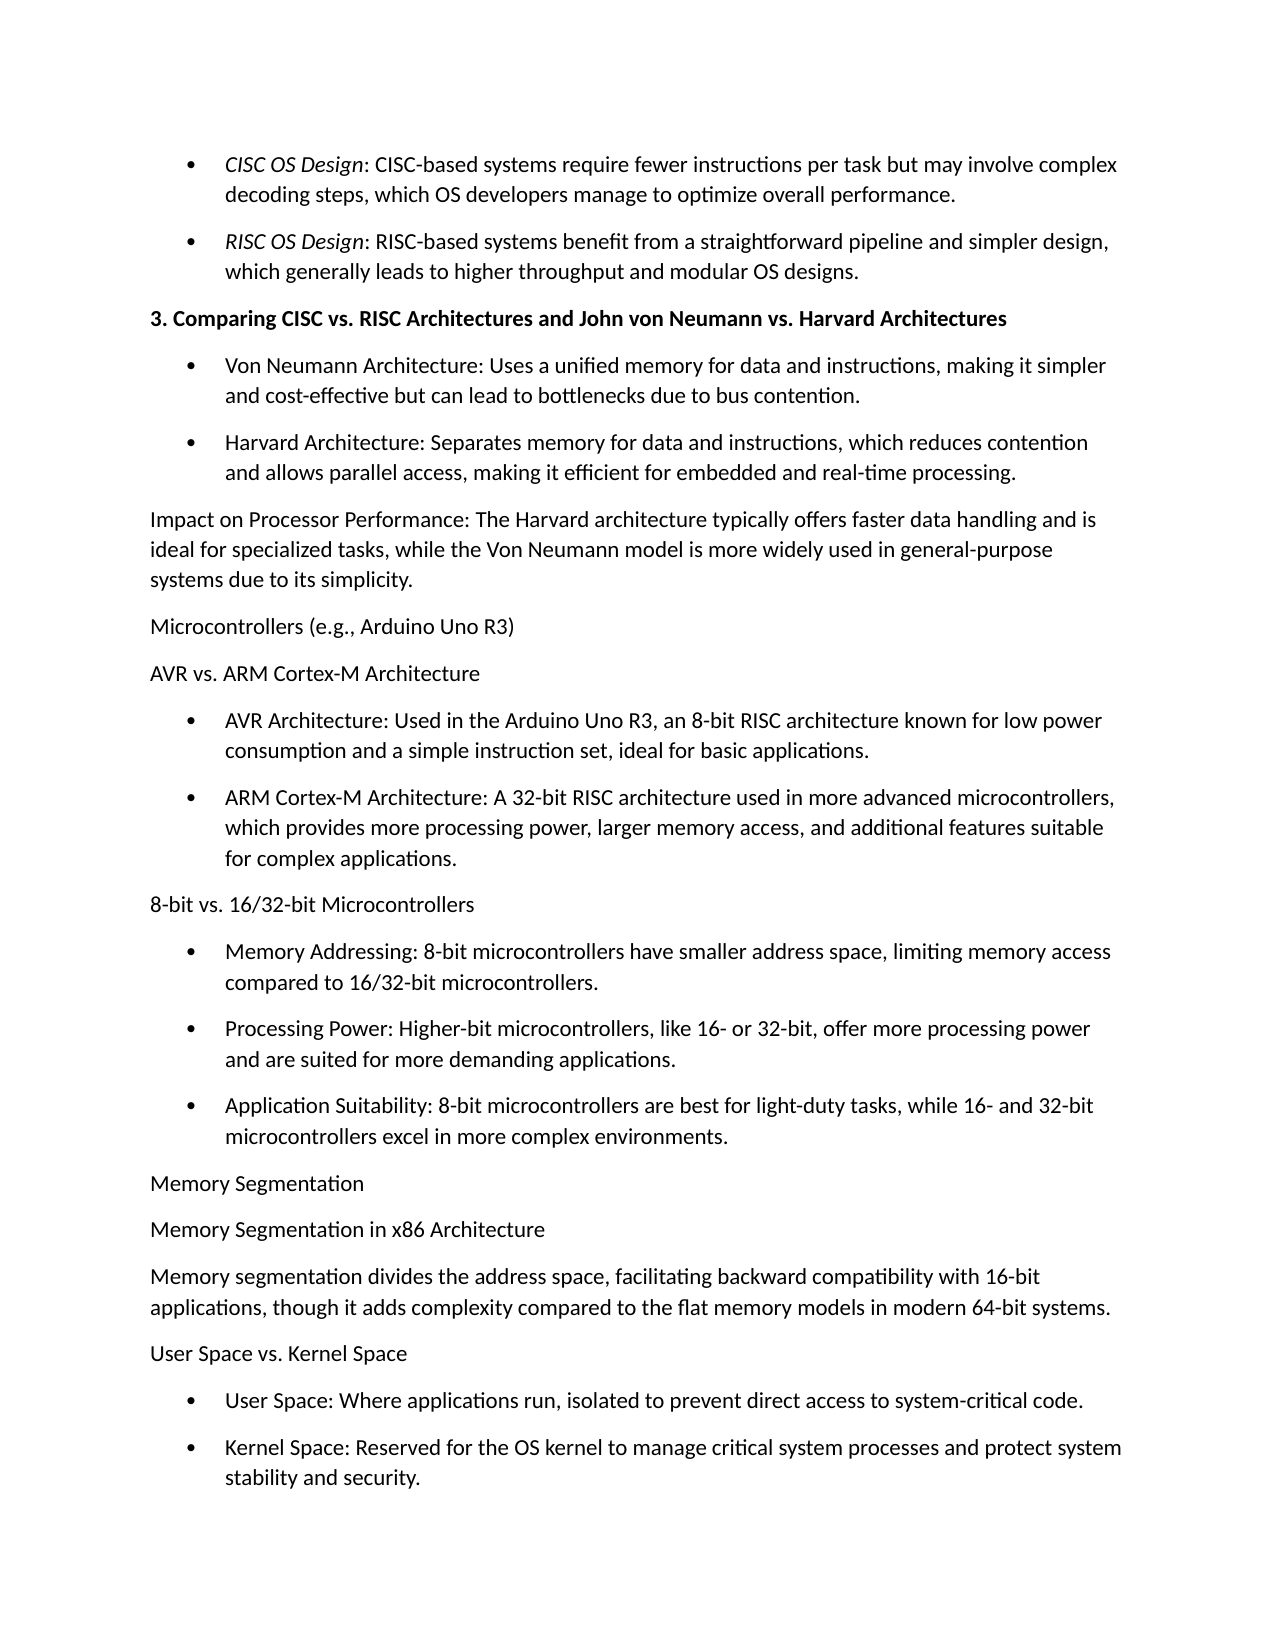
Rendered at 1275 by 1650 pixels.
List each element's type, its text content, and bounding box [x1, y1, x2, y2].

list Memory Addressing: 8-bit microcontrollers have smaller address space, limiting memory access compared to 16/32-bit microcontrollers. [187, 937, 1125, 996]
list Processing Power: Higher-bit microcontrollers, like 16- or 32-bit, offer more processing power and are suited for more demanding applications. [187, 1014, 1125, 1073]
text Memory Segmentation [150, 1169, 1125, 1197]
list User Space: Where applications run, isolated to prevent direct access to system-critical code. [187, 1386, 1125, 1414]
list Application Suitability: 8-bit microcontrollers are best for light-duty tasks, while 16- and 32-bit microcontrollers excel in more complex environments. [187, 1092, 1125, 1150]
text User Space vs. Kernel Space [150, 1339, 1125, 1368]
text Memory segmentation divides the address space, facilitating backward compatibility with 16-bit applications, though it adds complexity compared to the flat memory models in modern 64-bit systems. [150, 1262, 1125, 1321]
text Memory Segmentation in x86 Architecture [150, 1216, 1125, 1244]
list Harvard Architecture: Separates memory for data and instructions, which reduces contention and allows parallel access, making it efficient for embedded and real-time processing. [187, 428, 1125, 486]
text Impact on Processor Performance: The Harvard architecture typically offers faster data handling and is ideal for specialized tasks, while the Von Neumann model is more widely used in general-purpose systems due to its simplicity. [150, 505, 1125, 594]
list RISC OS Design: RISC-based systems benefit from a straightforward pipeline and simpler design, which generally leads to higher throughput and modular OS designs. [187, 227, 1125, 285]
text 3. Comparing CISC vs. RISC Architectures and John von Neumann vs. Harvard Architectures [150, 304, 1125, 332]
list ARM Cortex-M Architecture: A 32-bit RISC architecture used in more advanced microcontrollers, which provides more processing power, larger memory access, and additional features suitable for complex applications. [187, 783, 1125, 872]
list AVR Architecture: Used in the Arduino Uno R3, an 8-bit RISC architecture known for low power consumption and a simple instruction set, ideal for basic applications. [187, 706, 1125, 764]
list Von Neumann Architecture: Uses a unified memory for data and instructions, making it simpler and cost-effective but can lead to bottlenecks due to bus contention. [187, 351, 1125, 409]
list Kernel Space: Reserved for the OS kernel to manage critical system processes and protect system stability and security. [187, 1433, 1125, 1492]
text AVR vs. ARM Cortex-M Architecture [150, 659, 1125, 687]
text Microcontrollers (e.g., Arduino Uno R3) [150, 612, 1125, 641]
text 8-bit vs. 16/32-bit Microcontrollers [150, 891, 1125, 919]
